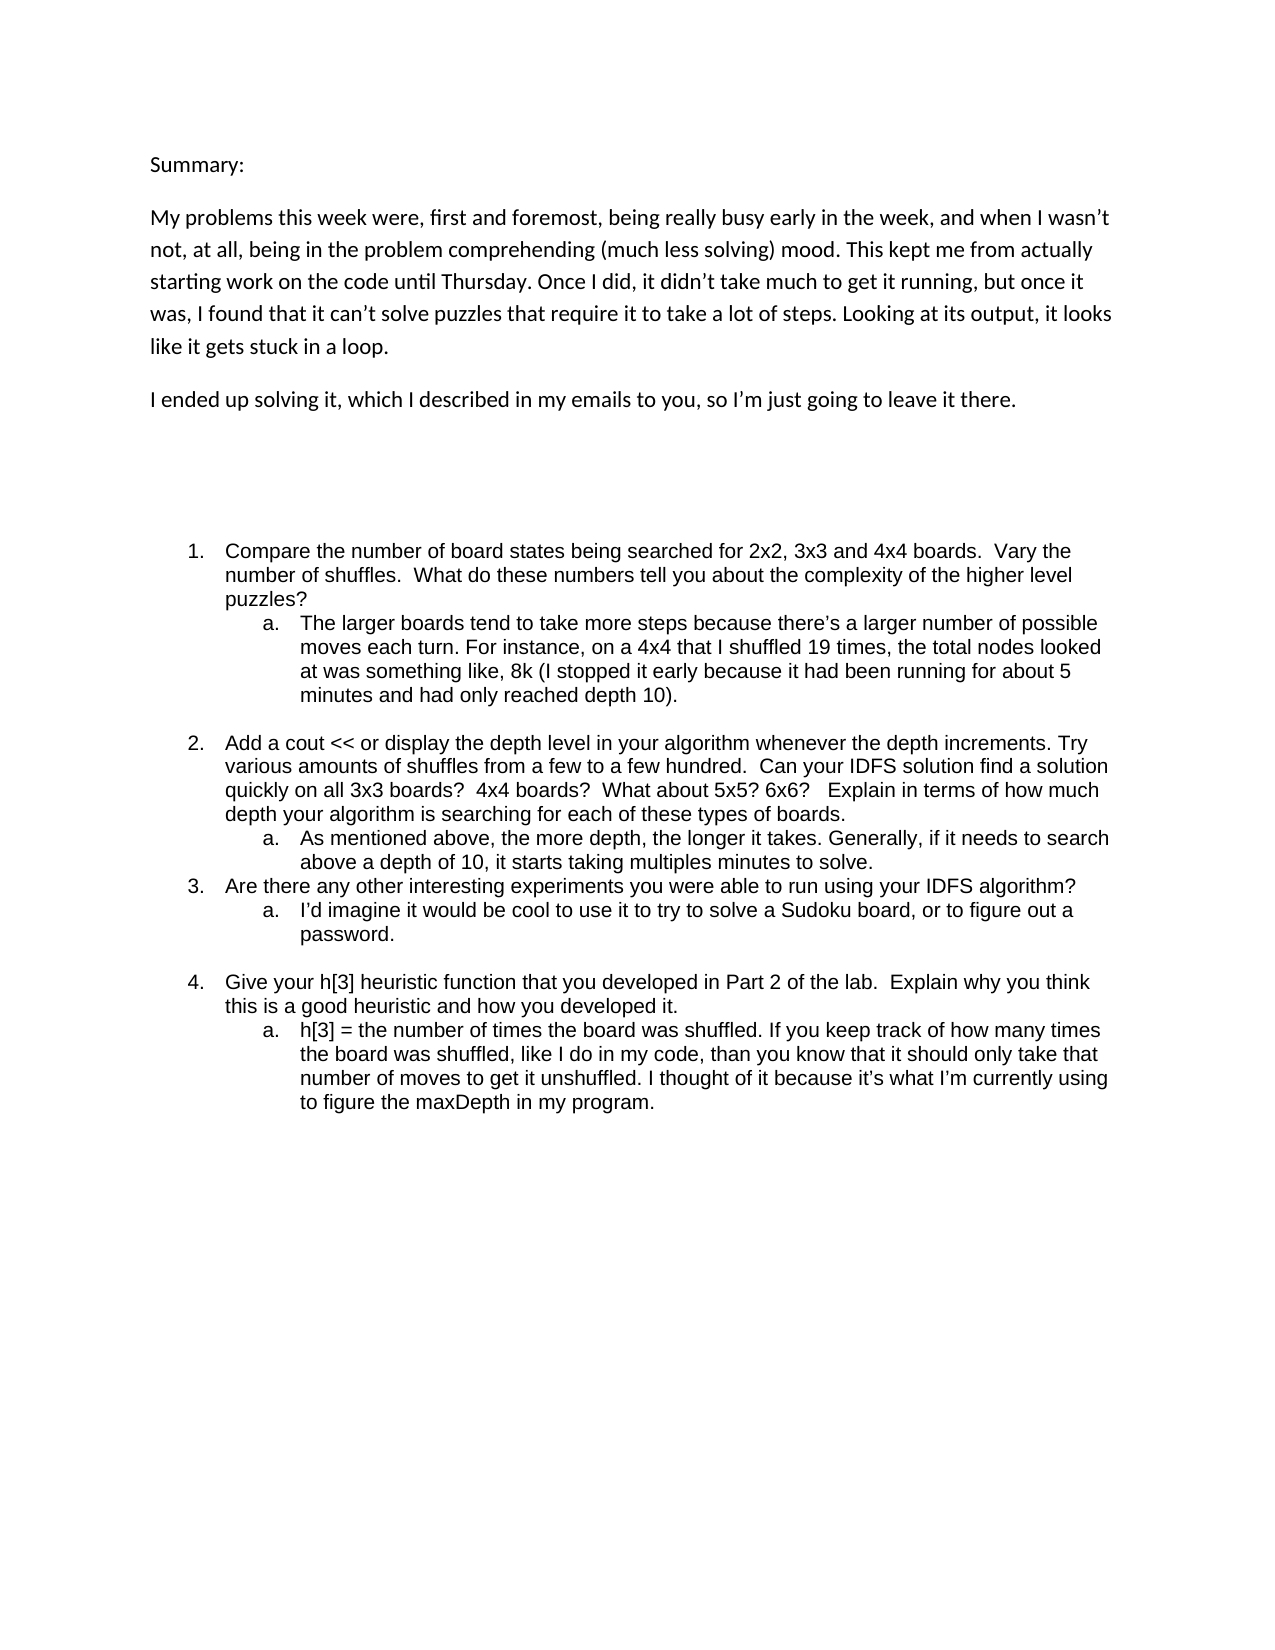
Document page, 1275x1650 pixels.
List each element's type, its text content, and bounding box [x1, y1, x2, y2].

list I’d imagine it would be cool to use it to try to solve a Sudoku board, or to figure out a password. [262, 898, 1125, 946]
text I ended up solving it, which I described in my emails to you, so I’m just going to leave it there. [150, 385, 1125, 413]
list The larger boards tend to take more steps because there’s a larger number of possible moves each turn. For instance, on a 4x4 that I shuffled 19 times, the total nodes looked at was something like, 8k (I stopped it early because it had been running for about 5 minutes and had only reached depth 10). [262, 611, 1125, 706]
list As mentioned above, the more depth, the longer it takes. Generally, if it needs to search above a depth of 10, it starts taking multiples minutes to solve. [262, 826, 1125, 874]
list Compare the number of board states being searched for 2x2, 3x3 and 4x4 boards. Vary the number of shuffles. What do these numbers tell you about the complexity of the higher level puzzles? [187, 539, 1125, 611]
list Are there any other interesting experiments you were able to run using your IDFS algorithm? [187, 874, 1125, 898]
text Summary: [150, 150, 1125, 178]
list h[3] = the number of times the board was shuffled. If you keep track of how many times the board was shuffled, like I do in my code, than you know that it should only take that number of moves to get it unshuffled. I thought of it because it’s what I’m currently using to figure the maxDepth in my program. [262, 1018, 1125, 1114]
text My problems this week were, first and foremost, being really busy early in the week, and when I wasn’t not, at all, being in the problem comprehending (much less solving) mood. This kept me from actually starting work on the code until Thursday. Once I did, it didn’t take much to get it running, but once it was, I found that it can’t solve puzzles that require it to take a lot of steps. Looking at its output, it looks like it gets stuck in a loop. [150, 203, 1125, 360]
list Give your h[3] heuristic function that you developed in Part 2 of the lab. Explain why you think this is a good heuristic and how you developed it. [187, 970, 1125, 1018]
list Add a cout << or display the depth level in your algorithm whenever the depth increments. Try various amounts of shuffles from a few to a few hundred. Can your IDFS solution find a solution quickly on all 3x3 boards? 4x4 boards? What about 5x5? 6x6? Explain in terms of how much depth your algorithm is searching for each of these types of boards. [187, 730, 1125, 826]
